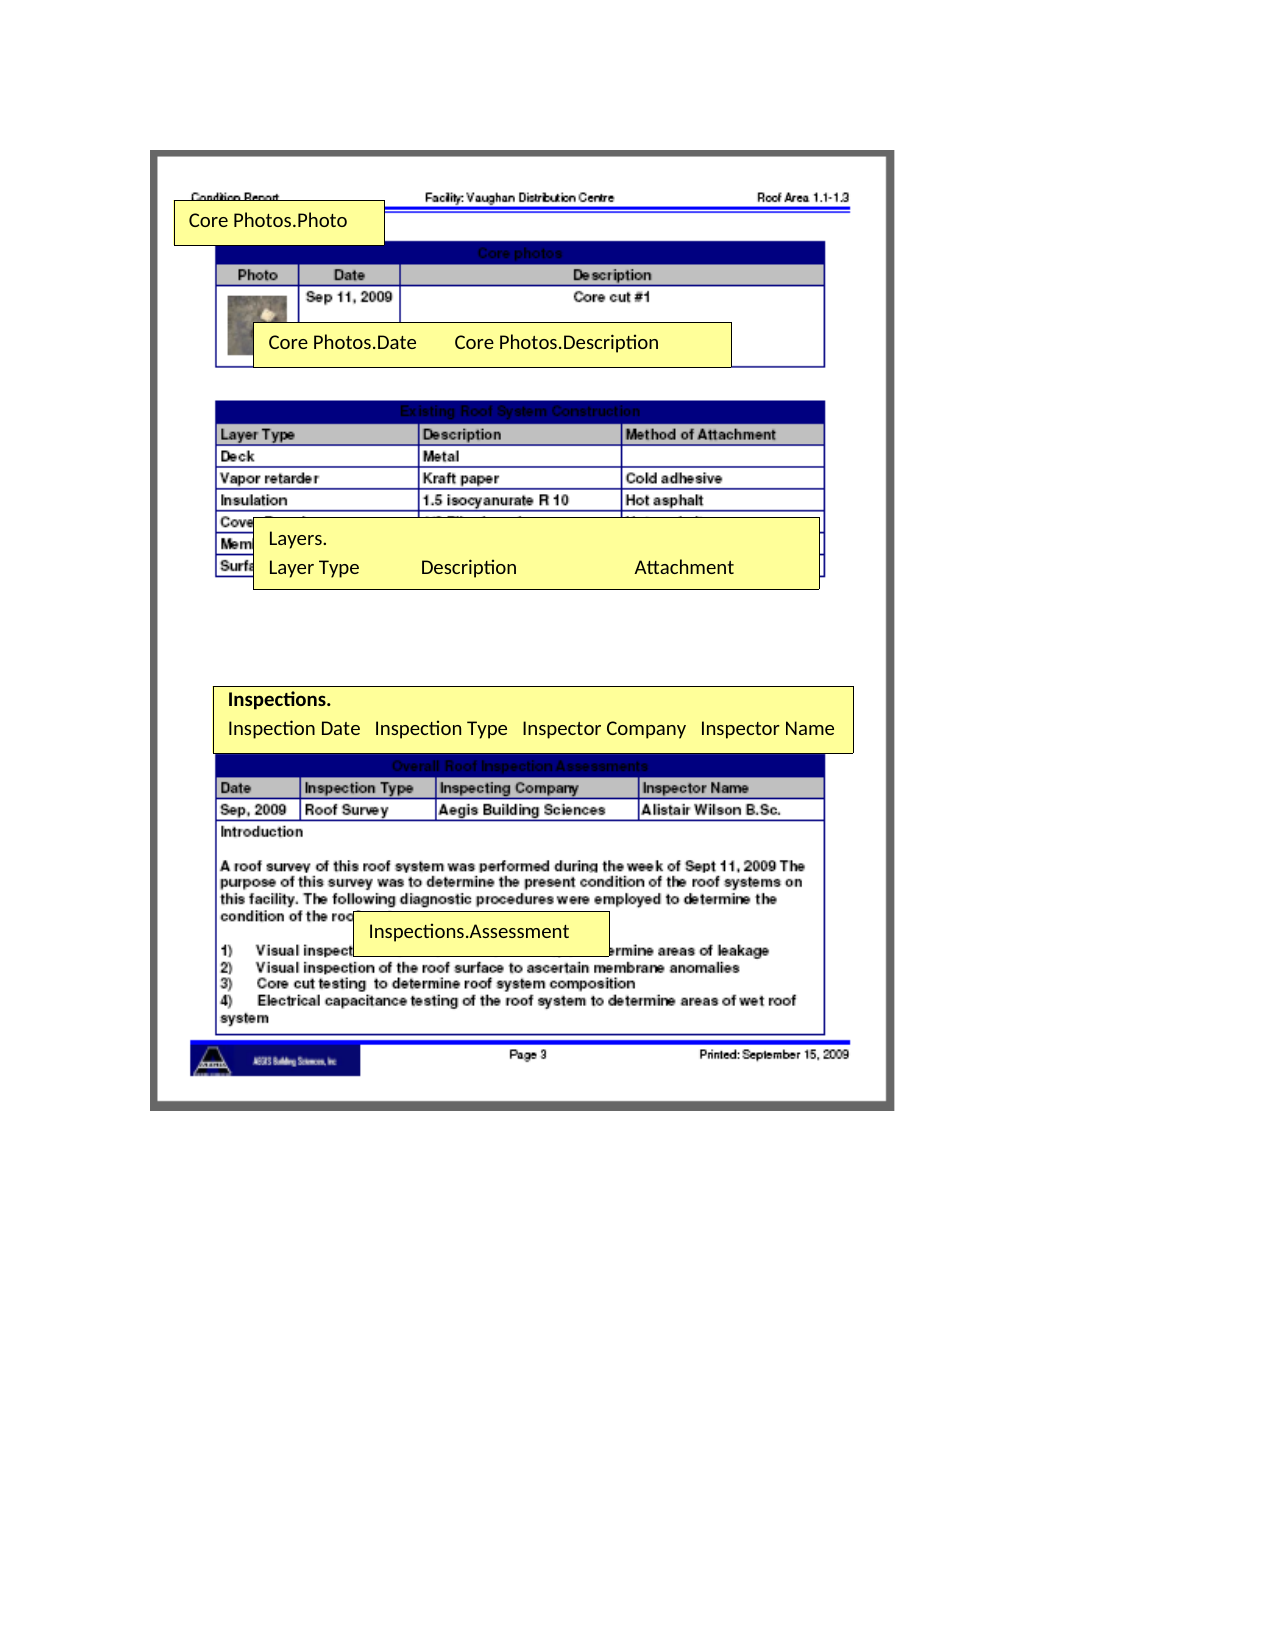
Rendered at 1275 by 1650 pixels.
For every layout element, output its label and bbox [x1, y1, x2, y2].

picture [150, 150, 895, 1111]
